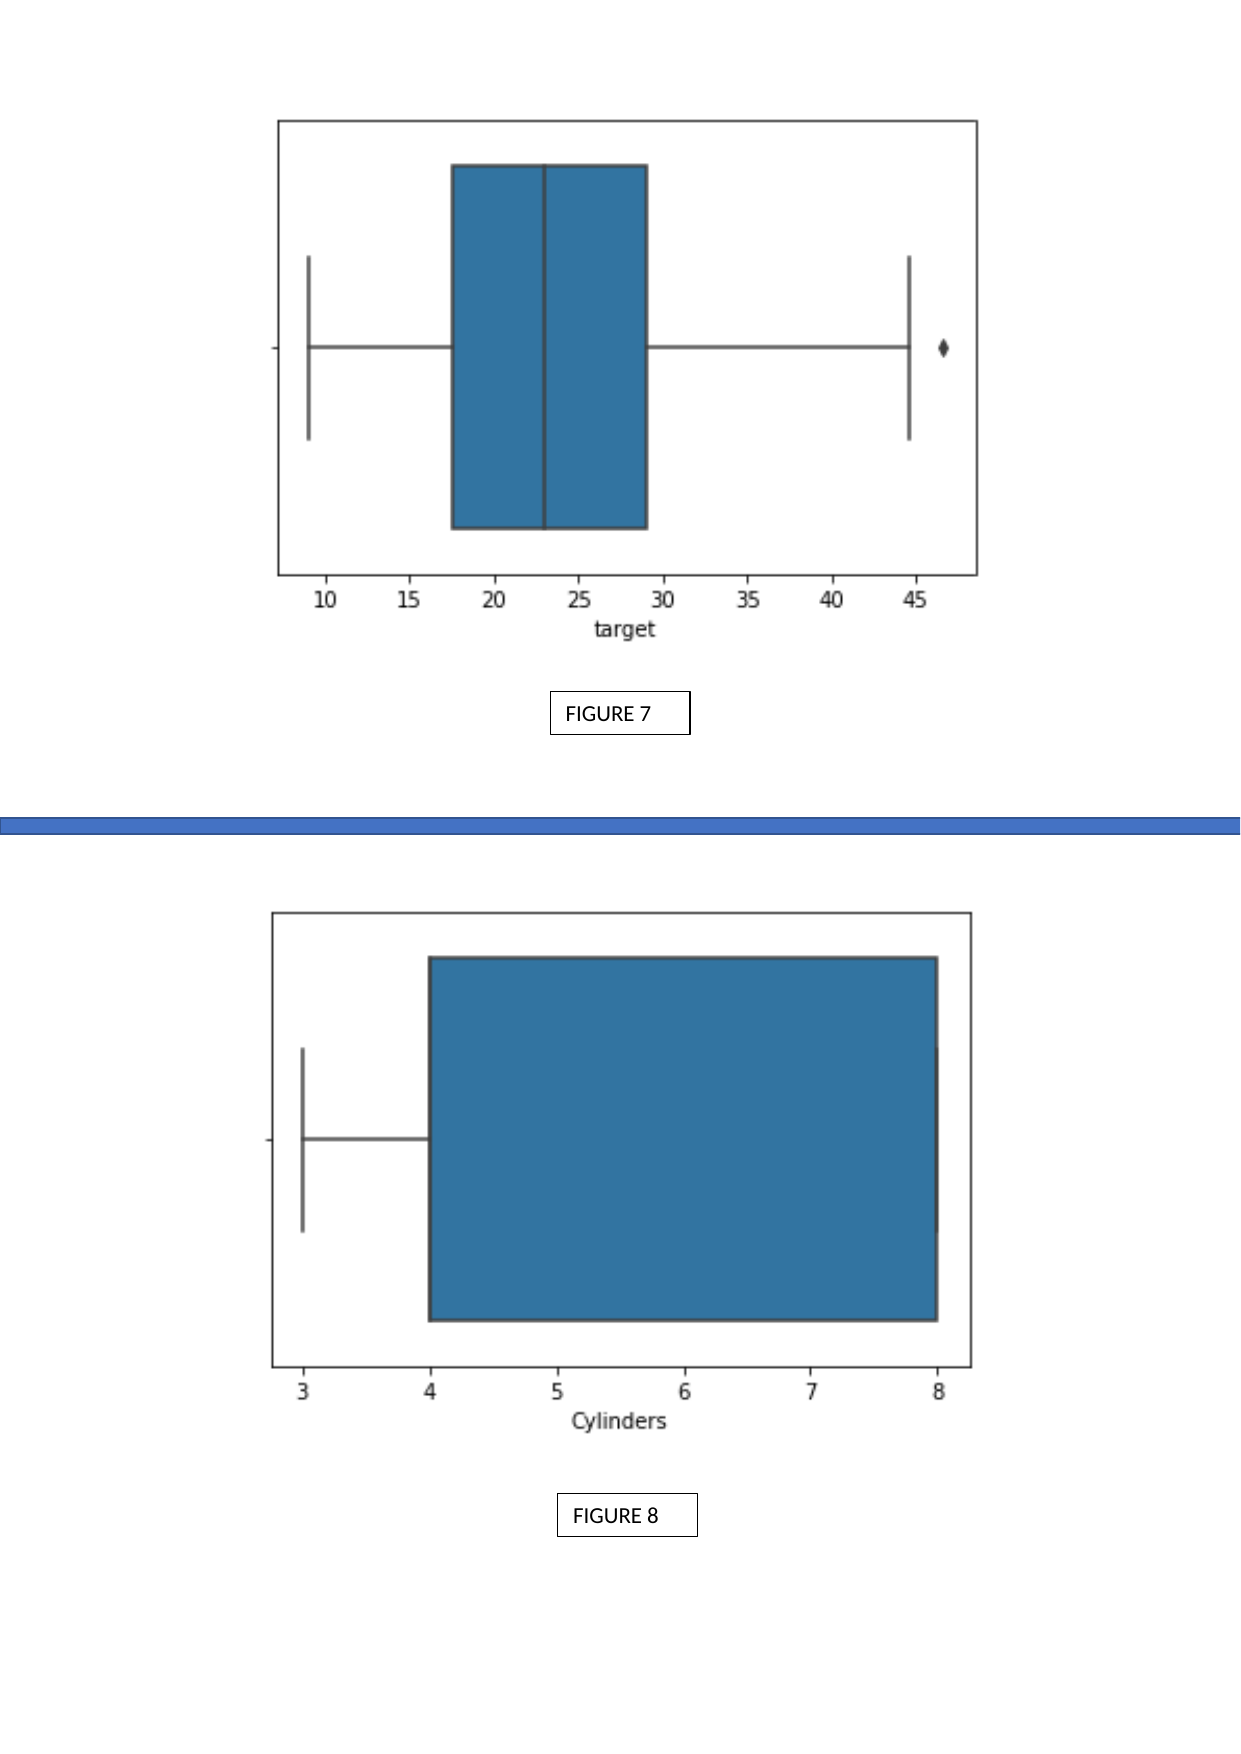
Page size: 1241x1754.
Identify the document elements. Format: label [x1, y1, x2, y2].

picture [249, 900, 983, 1446]
picture [255, 108, 989, 654]
